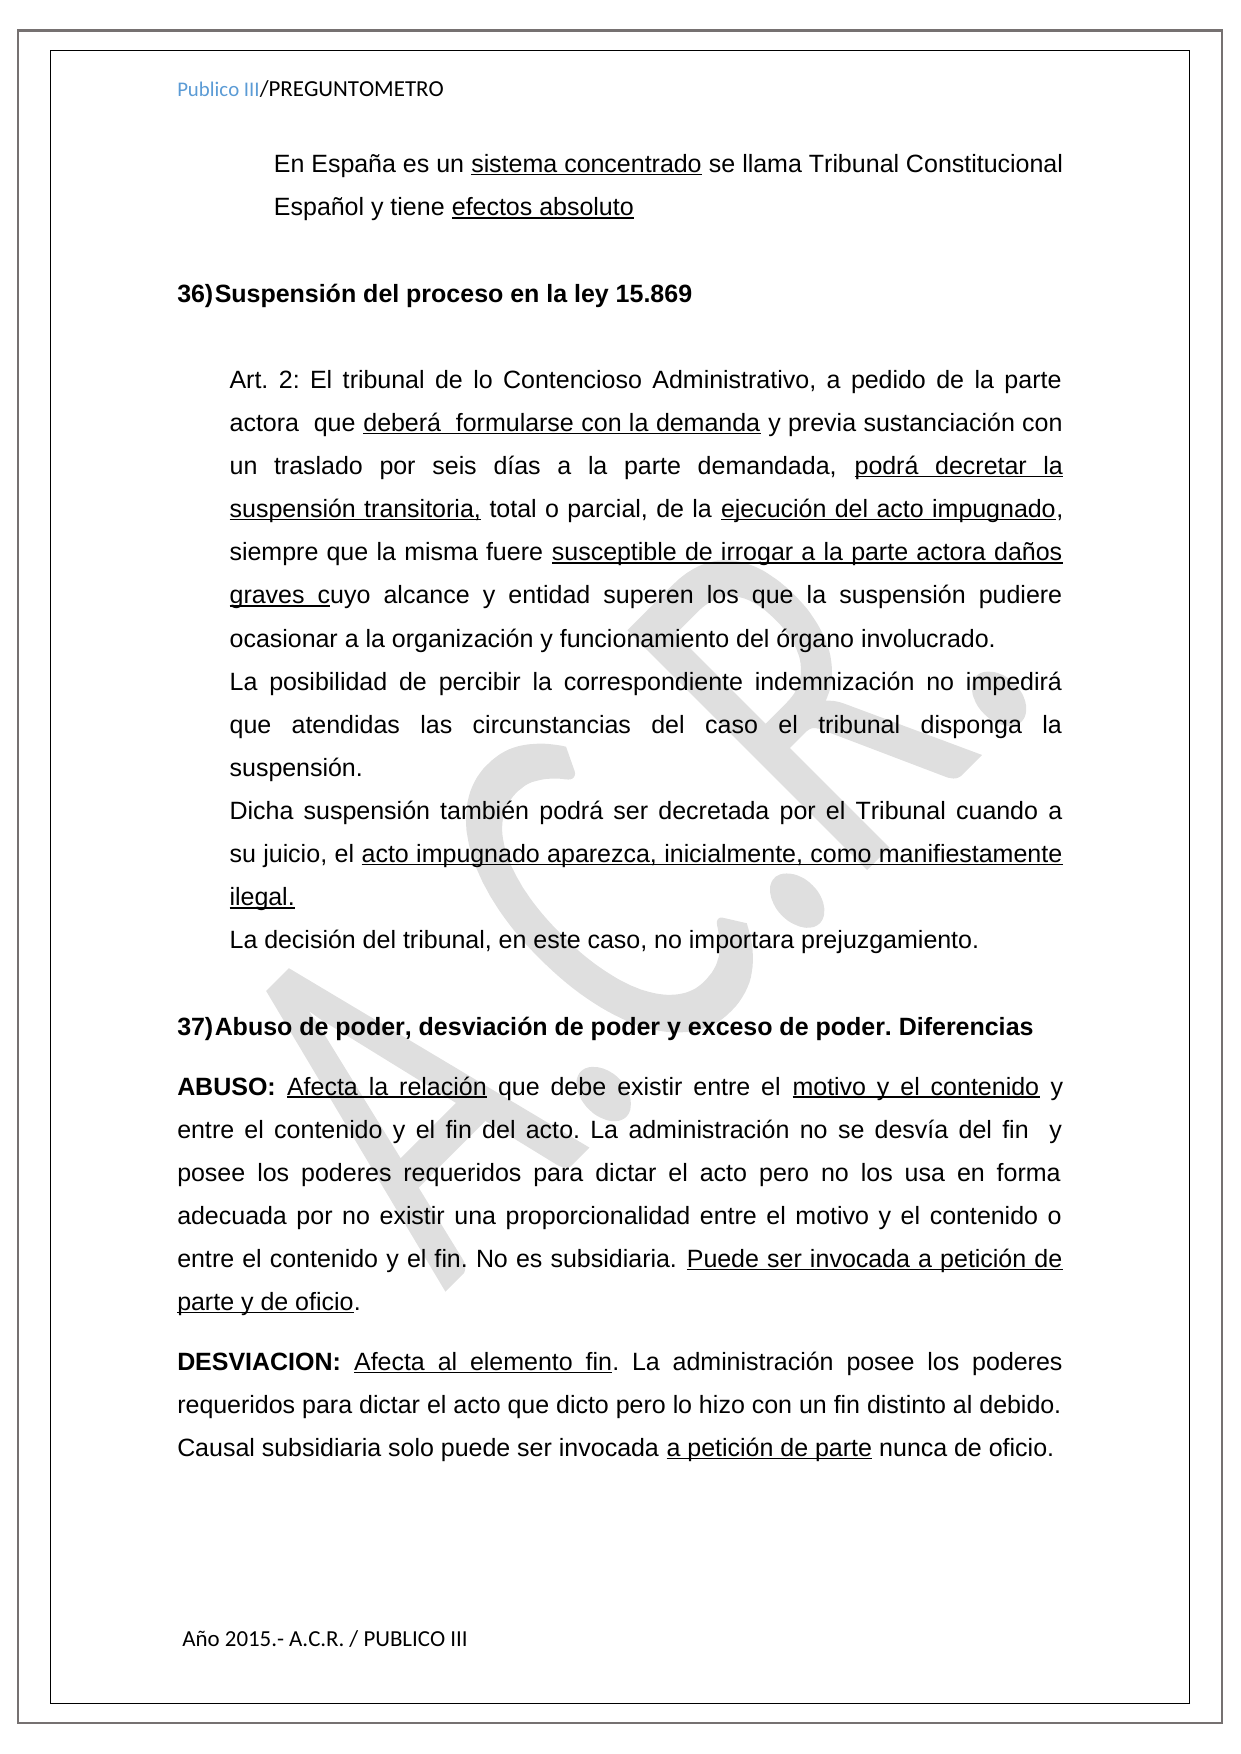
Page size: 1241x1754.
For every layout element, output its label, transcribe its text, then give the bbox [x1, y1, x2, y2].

list En España es un sistema concentrado se llama Tribunal Constitucional Español y tiene efectos absoluto [274, 149, 1063, 221]
list Dicha suspensión también podrá ser decretada por el Tribunal cuando a su juicio, el acto impugnado aparezca, inicialmente, como manifiestamente ilegal. [229, 796, 1063, 911]
text DESVIACION: Afecta al elemento fin. La administración posee los poderes requeridos para dictar el acto que dicto pero lo hizo con un fin distinto al debido. Causal subsidiaria solo puede ser invocada a petición de parte nunca de oficio. [177, 1347, 1063, 1462]
list Art. 2: El tribunal de lo Contencioso Administrativo, a pedido de la parte actora que deberá formularse con la demanda y previa sustanciación con un traslado por seis días a la parte demandada, podrá decretar la suspensión transitoria, total o parcial, de la ejecución del acto impugnado, siempre que la misma fuere susceptible de irrogar a la parte actora daños graves cuyo alcance y entidad superen los que la suspensión pudiere ocasionar a la organización y funcionamiento del órgano involucrado. [229, 365, 1063, 652]
list Suspensión del proceso en la ley 15.869 [177, 278, 1063, 307]
text ABUSO: Afecta la relación que debe existir entre el motivo y el contenido y entre el contenido y el fin del acto. La administración no se desvía del fin y posee los poderes requeridos para dictar el acto pero no los usa en forma adecuada por no existir una proporcionalidad entre el motivo y el contenido o entre el contenido y el fin. No es subsidiaria. Puede ser invocada a petición de parte y de oficio. [177, 1071, 1063, 1316]
list La posibilidad de percibir la correspondiente indemnización no impedirá que atendidas las circunstancias del caso el tribunal disponga la suspensión. [229, 667, 1063, 782]
list La decisión del tribunal, en este caso, no importara prejuzgamiento. [229, 925, 1063, 954]
list Abuso de poder, desviación de poder y exceso de poder. Diferencias [177, 1012, 1063, 1040]
